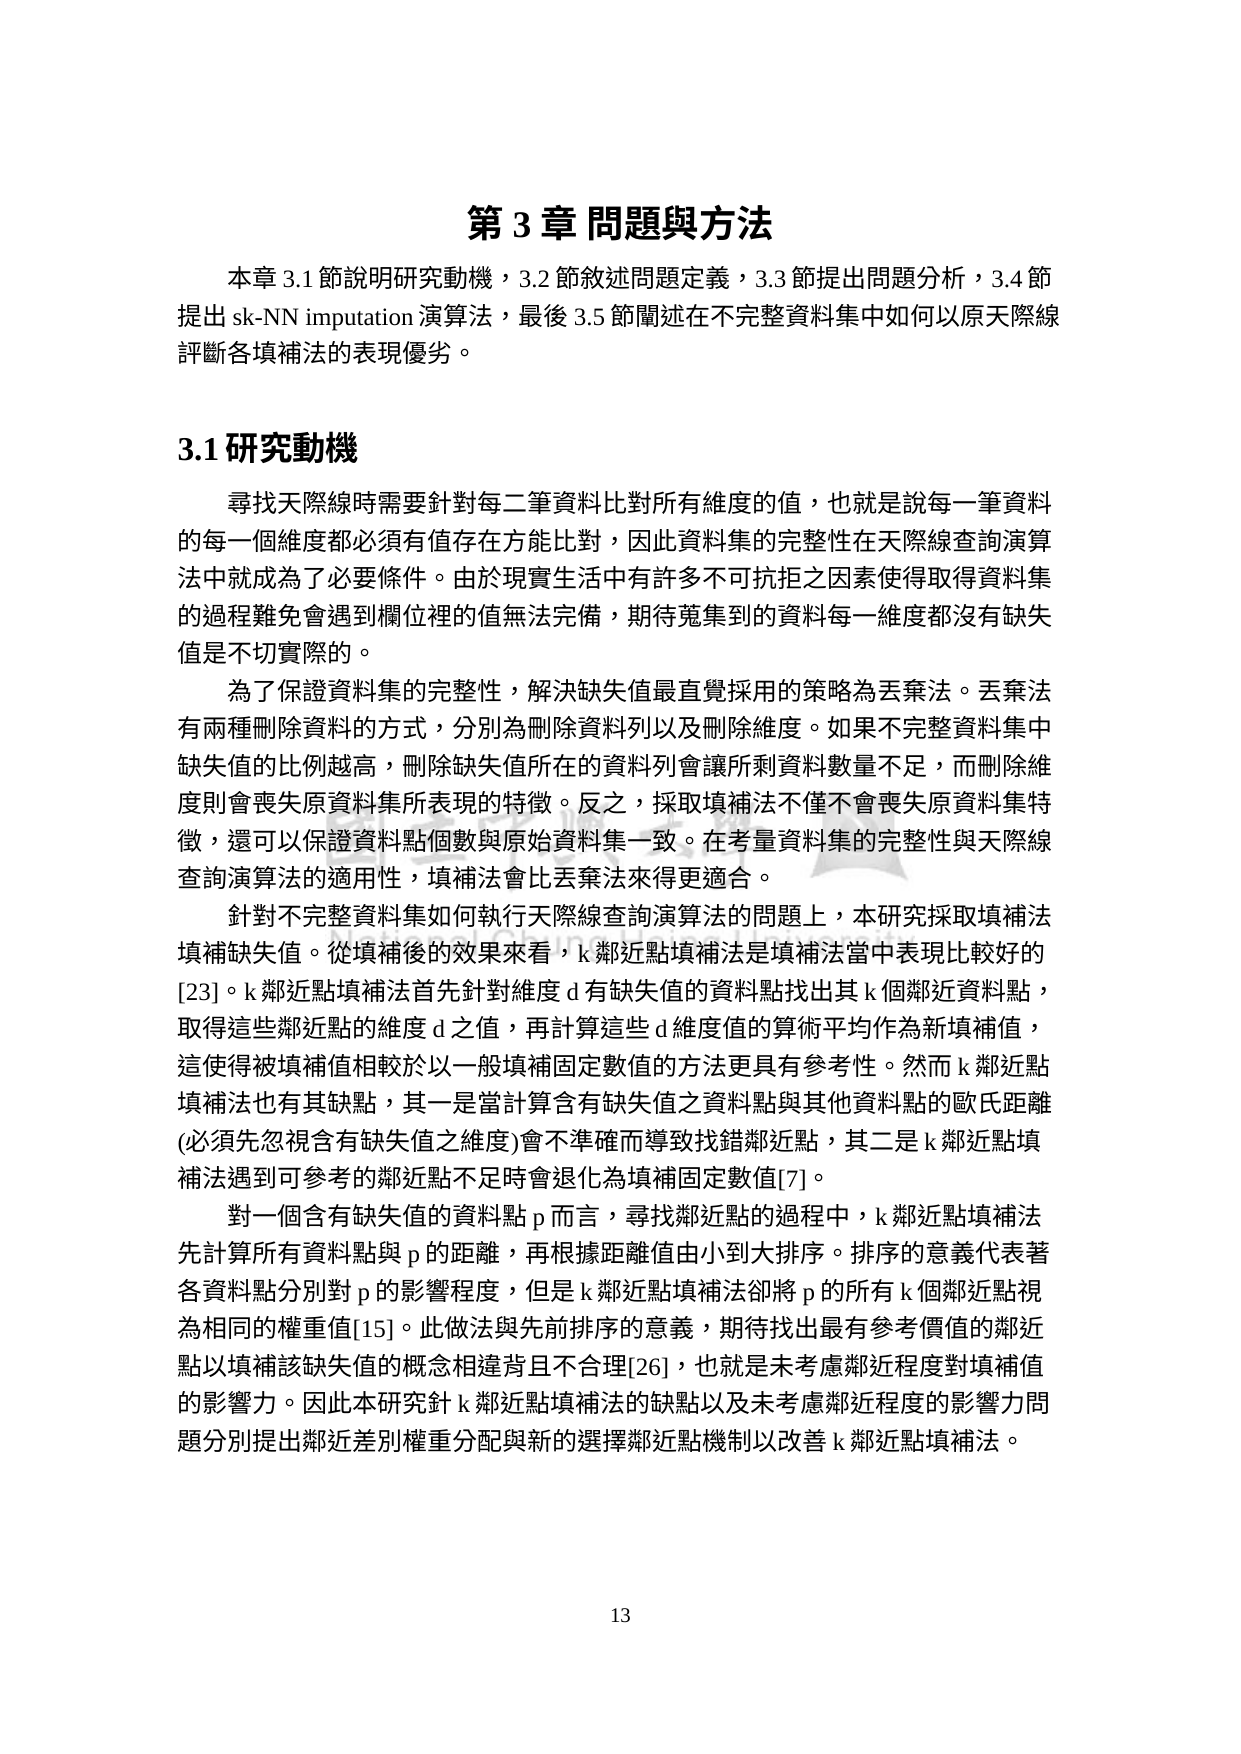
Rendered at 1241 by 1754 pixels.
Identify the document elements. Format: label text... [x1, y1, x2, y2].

text 針對不完整資料集如何執行天際線查詢演算法的問題上，本研究採取填補法填補缺失值。從填補後的效果來看，k鄰近點填補法是填補法當中表現比較好的[23]。k鄰近點填補法首先針對維度d有缺失值的資料點找出其k個鄰近資料點，取得這些鄰近點的維度d之值，再計算這些d維度值的算術平均作為新填補值，這使得被填補值相較於以一般填補固定數值的方法更具有參考性。然而k鄰近點填補法也有其缺點，其一是當計算含有缺失值之資料點與其他資料點的歐氏距離(必須先忽視含有缺失值之維度)會不準確而導致找錯鄰近點，其二是k鄰近點填補法遇到可參考的鄰近點不足時會退化為填補固定數值[7]。 [177, 896, 1063, 1196]
text 本章3.1節說明研究動機，3.2節敘述問題定義，3.3節提出問題分析，3.4節提出sk-NN imputation演算法，最後3.5節闡述在不完整資料集中如何以原天際線評斷各填補法的表現優劣。 [177, 258, 1063, 371]
subtitle 3.1研究動機 [177, 408, 1063, 483]
subtitle 問題與方法 [177, 183, 1063, 258]
text 為了保證資料集的完整性，解決缺失值最直覺採用的策略為丟棄法。丟棄法有兩種刪除資料的方式，分別為刪除資料列以及刪除維度。如果不完整資料集中缺失值的比例越高，刪除缺失值所在的資料列會讓所剩資料數量不足，而刪除維度則會喪失原資料集所表現的特徵。反之，採取填補法不僅不會喪失原資料集特徵，還可以保證資料點個數與原始資料集一致。在考量資料集的完整性與天際線查詢演算法的適用性，填補法會比丟棄法來得更適合。 [177, 671, 1063, 896]
text 尋找天際線時需要針對每二筆資料比對所有維度的值，也就是說每一筆資料的每一個維度都必須有值存在方能比對，因此資料集的完整性在天際線查詢演算法中就成為了必要條件。由於現實生活中有許多不可抗拒之因素使得取得資料集的過程難免會遇到欄位裡的值無法完備，期待蒐集到的資料每一維度都沒有缺失值是不切實際的。 [177, 483, 1063, 671]
text 對一個含有缺失值的資料點p而言，尋找鄰近點的過程中，k鄰近點填補法先計算所有資料點與p的距離，再根據距離值由小到大排序。排序的意義代表著各資料點分別對p的影響程度，但是k鄰近點填補法卻將p的所有k個鄰近點視為相同的權重值[15]。此做法與先前排序的意義，期待找出最有參考價值的鄰近點以填補該缺失值的概念相違背且不合理[26]，也就是未考慮鄰近程度對填補值的影響力。因此本研究針k鄰近點填補法的缺點以及未考慮鄰近程度的影響力問題分別提出鄰近差別權重分配與新的選擇鄰近點機制以改善k鄰近點填補法。 [177, 1196, 1063, 1458]
